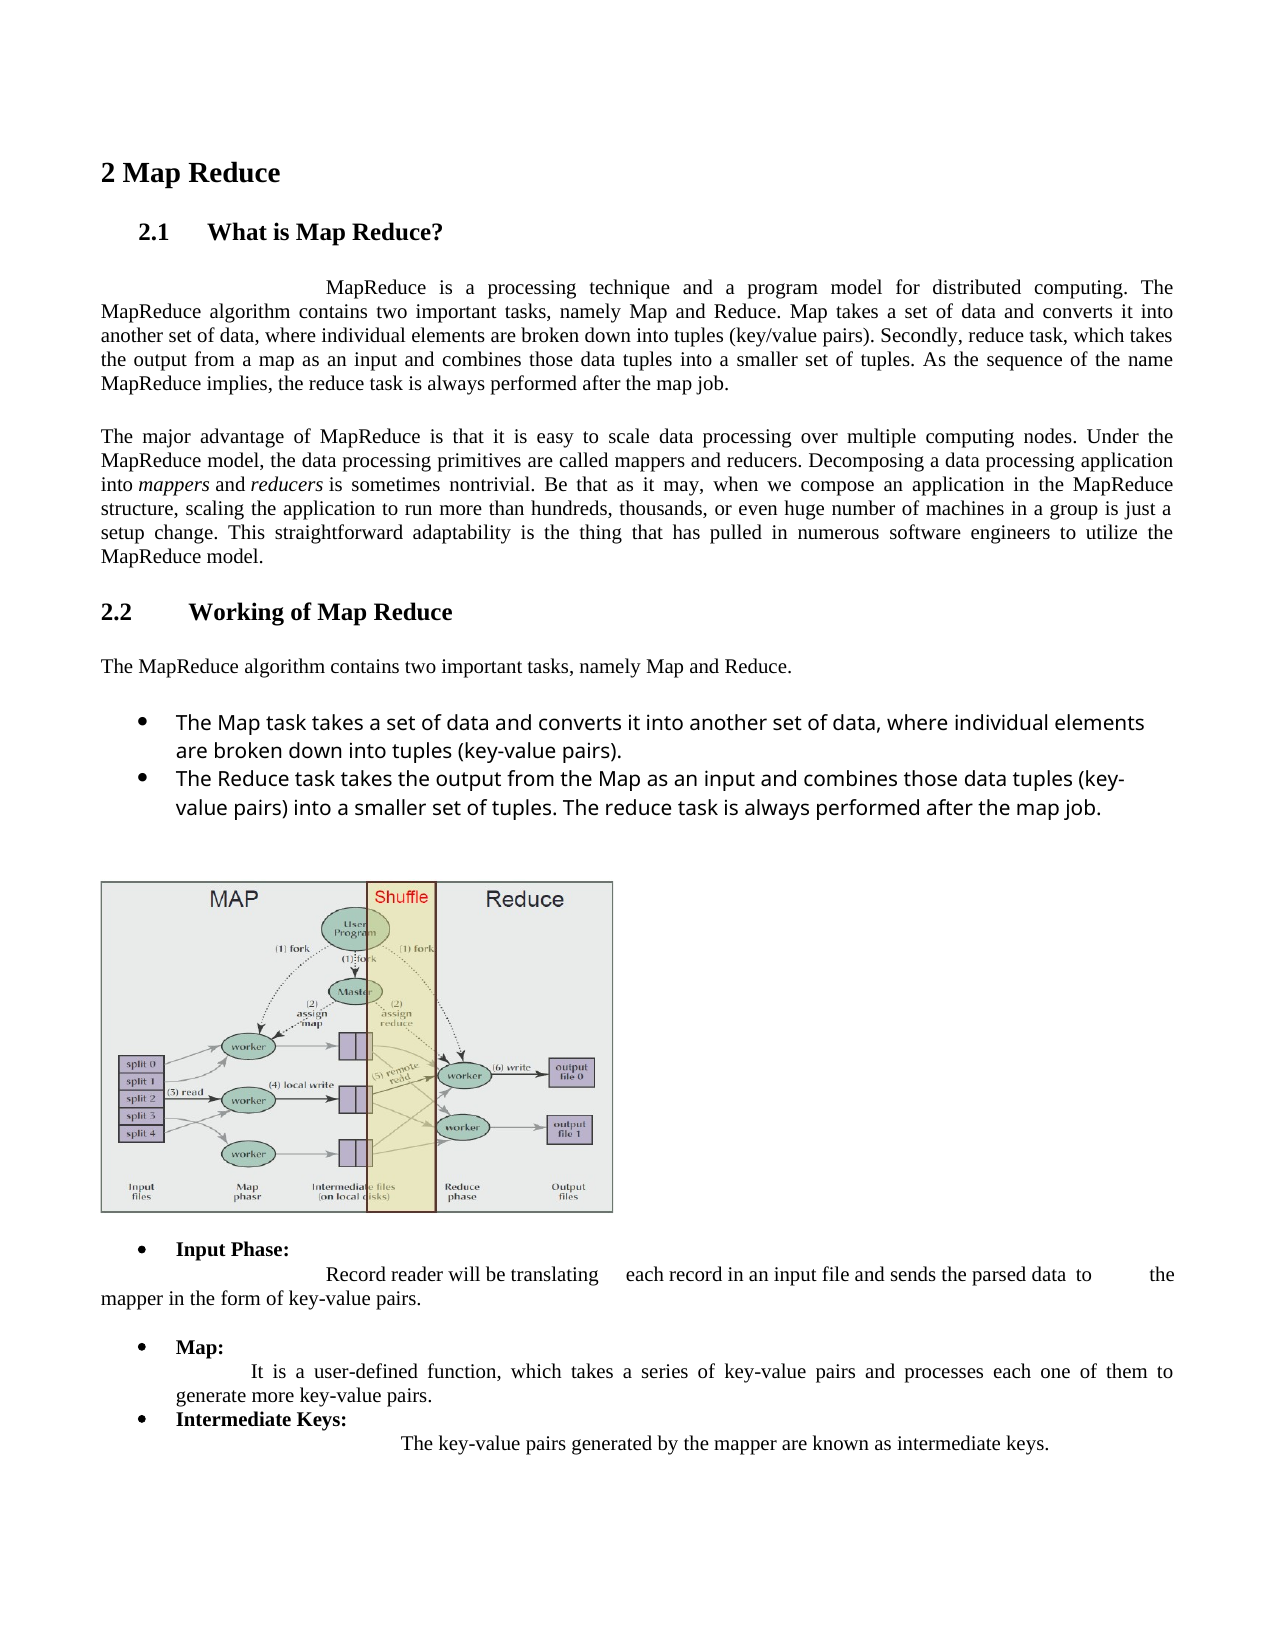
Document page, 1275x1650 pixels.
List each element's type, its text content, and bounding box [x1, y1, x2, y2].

list Map: [138, 1334, 1174, 1359]
list Input Phase: [138, 1237, 1174, 1261]
text MapReduce is a processing technique and a program model for distributed computing. The MapReduce algorithm contains two important tasks, namely Map and Reduce. Map takes a set of data and converts it into another set of data, where individual elements are broken down into tuples (key/value pairs). Secondly, reduce task, which takes the output from a map as an input and combines those data tuples into a smaller set of tuples. As the sequence of the name MapReduce implies, the reduce task is always performed after the map job. [101, 275, 1174, 395]
text Record reader will be translating each record in an input file and sends the parsed data to the mapper in the form of key-value pairs. [101, 1261, 1174, 1309]
text The major advantage of MapReduce is that it is easy to scale data processing over multiple computing nodes. Under the MapReduce model, the data processing primitives are called mappers and reducers. Decomposing a data processing application into mappers and reducers is sometimes nontrivial. Be that as it may, when we compose an application in the MapReduce structure, scaling the application to run more than hundreds, thousands, or even huge number of machines in a group is just a setup change. This straightforward adaptability is the thing that has pulled in numerous software engineers to utilize the MapReduce model. [101, 424, 1174, 568]
text 2.1 What is Map Reduce? [138, 217, 1174, 246]
text The MapReduce algorithm contains two important tasks, namely Map and Reduce. [101, 654, 1174, 678]
list The Reduce task takes the output from the Map as an input and combines those data tuples (key-value pairs) into a smaller set of tuples. The reduce task is always performed after the map job. [138, 764, 1174, 821]
list The Map task takes a set of data and converts it into another set of data, where individual elements are broken down into tuples (key-value pairs). [138, 708, 1174, 764]
list It is a user-defined function, which takes a series of key-value pairs and processes each one of them to generate more key-value pairs. [176, 1359, 1174, 1407]
picture [100, 879, 614, 1214]
list The key-value pairs generated by the mapper are known as intermediate keys. [176, 1431, 1174, 1455]
text 2 Map Reduce [101, 155, 1174, 188]
text 2.2 Working of Map Reduce [101, 597, 1174, 626]
list Intermediate Keys: [138, 1407, 1174, 1431]
